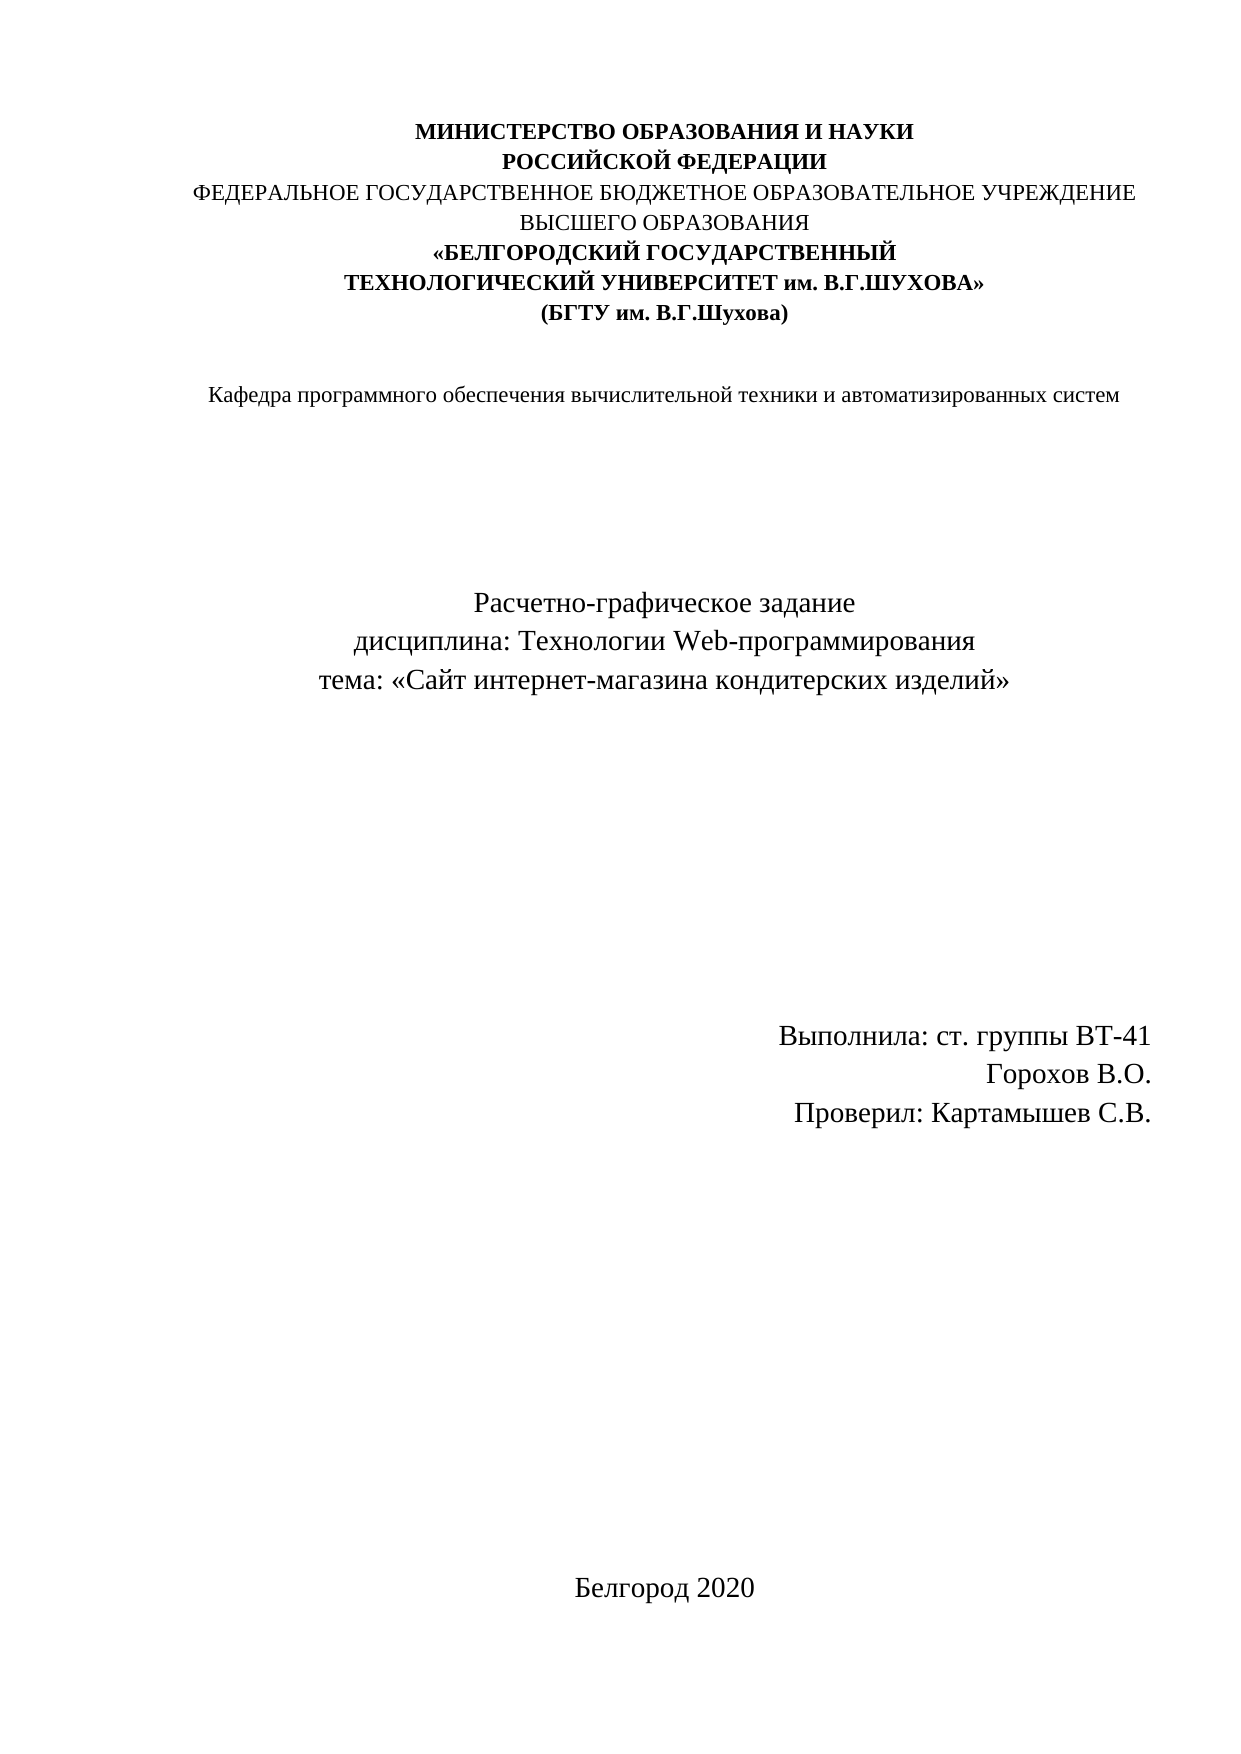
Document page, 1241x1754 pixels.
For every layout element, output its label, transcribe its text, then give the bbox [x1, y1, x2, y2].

text Выполнила: ст. группы ВТ-41 Горохов В.О. Проверил: Картамышев С.В. [709, 1018, 1152, 1129]
text Кафедра программного обеспечения вычислительной техники и автоматизированных систем [177, 381, 1152, 407]
text Расчетно-графическое задание дисциплина: Технологии Web-программирования тема: «Сайт интернет-магазина кондитерских изделий» [177, 585, 1152, 695]
text Белгород 2020 [177, 1570, 1152, 1604]
text РОССИЙСКОЙ ФЕДЕРАЦИИ ФЕДЕРАЛЬНОЕ ГОСУДАРСТВЕННОЕ БЮДЖЕТНОЕ ОБРАЗОВАТЕЛЬНОЕ УЧРЕЖДЕНИЕ ВЫСШЕГО ОБРАЗОВАНИЯ «БЕЛГОРОДСКИЙ ГОСУДАРСТВЕННЫЙ ТЕХНОЛОГИЧЕСКИЙ УНИВЕРСИТЕТ им. В.Г.ШУХОВА» (БГТУ им. В.Г.Шухова) [177, 148, 1152, 326]
text МИНИСТЕРСТВО ОБРАЗОВАНИЯ И НАУКИ [177, 118, 1152, 144]
